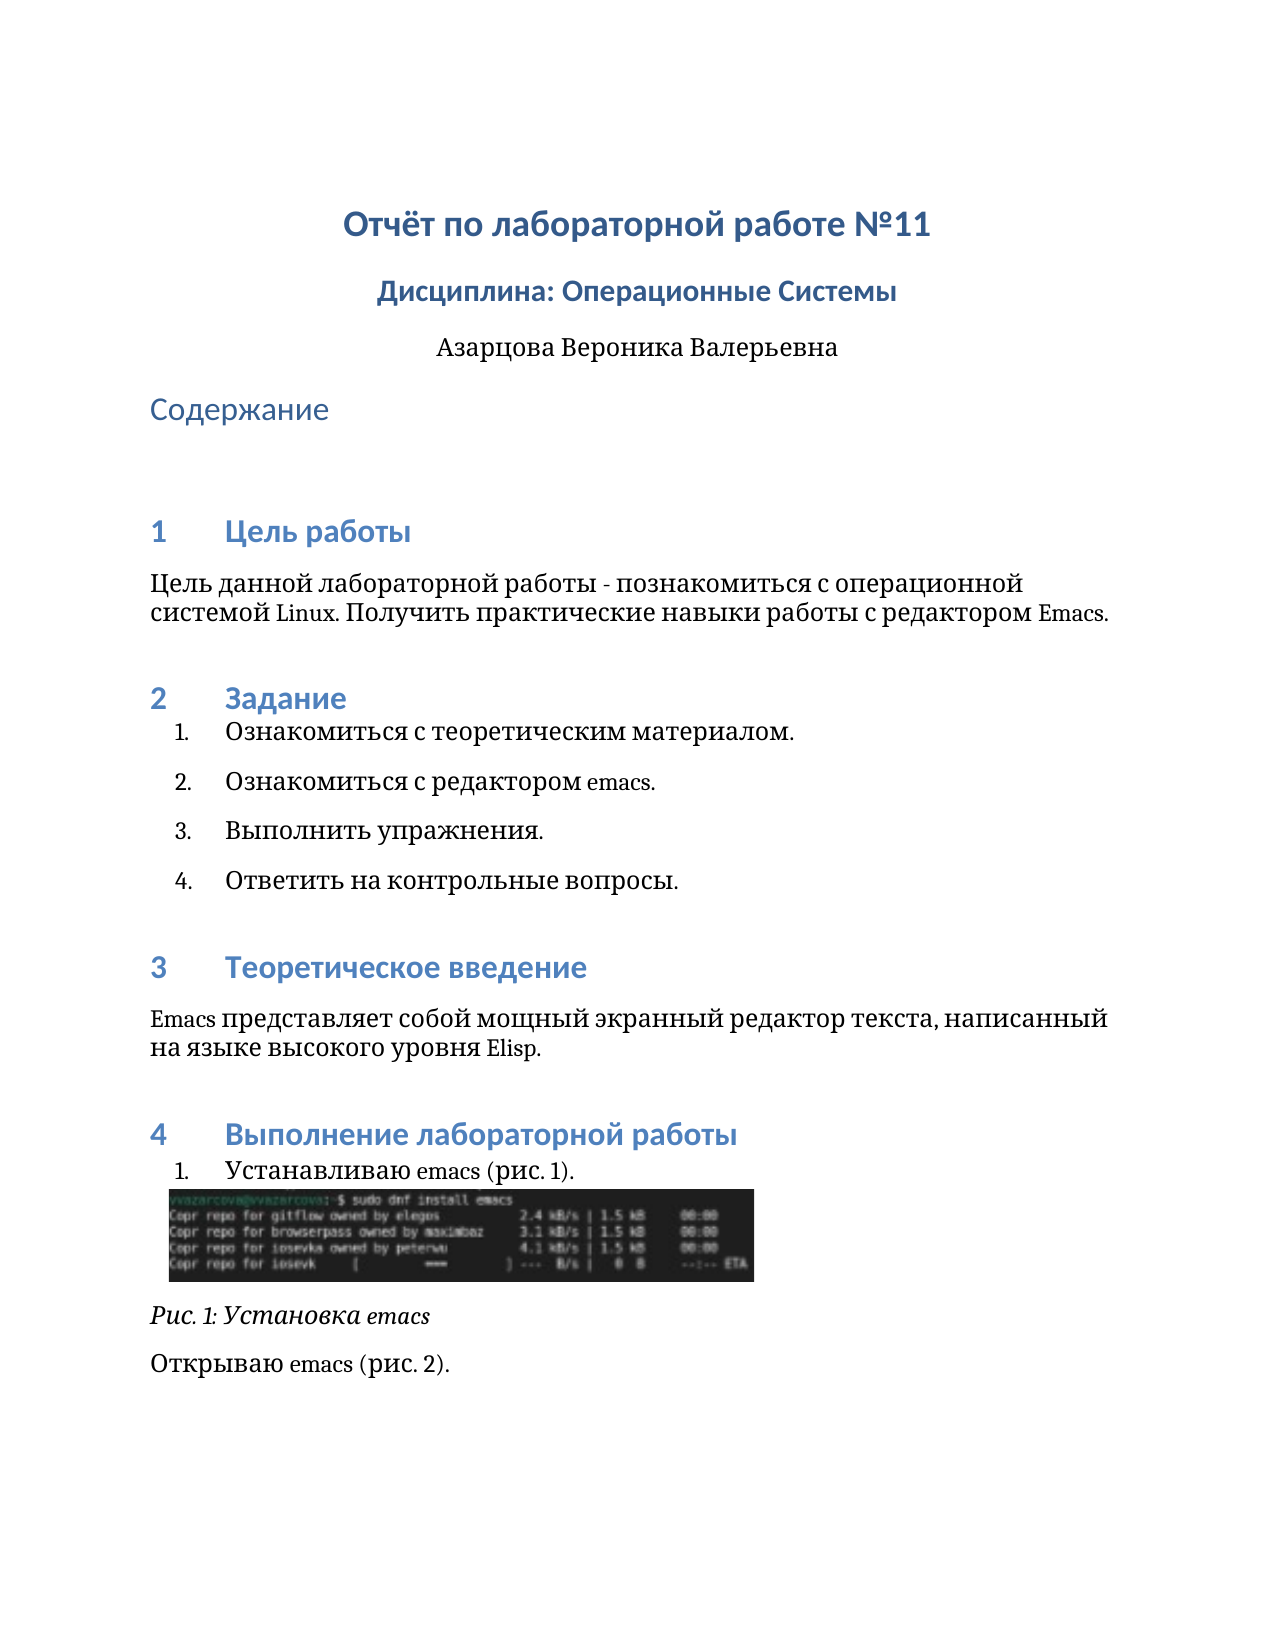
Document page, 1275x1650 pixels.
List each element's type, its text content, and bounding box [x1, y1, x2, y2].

text Открываю emacs (рис. 2). [150, 1349, 1125, 1378]
text Азарцова Вероника Валерьевна [150, 334, 1125, 363]
list Выполнить упражнения. [175, 817, 1125, 846]
text Цель данной лабораторной работы - познакомиться с операционной системой Linux. Получить практические навыки работы с редактором Emacs. [150, 570, 1125, 627]
subtitle 4 Выполнение лабораторной работы [150, 1113, 1125, 1153]
subtitle 3 Теоретическое введение [150, 946, 1125, 986]
list Ответить на контрольные вопросы. [175, 867, 1125, 896]
list Ознакомиться с теоретическим материалом. [175, 718, 1125, 747]
title Отчёт по лабораторной работе №11 [150, 200, 1125, 246]
subtitle Дисциплина: Операционные Системы [150, 271, 1125, 309]
list Устанавливаю emacs (рис. 1). [175, 1157, 1125, 1186]
text Рис. 1: Установка emacs [150, 1302, 1125, 1331]
list Ознакомиться с редактором emacs. [175, 768, 1125, 796]
subtitle 1 Цель работы [150, 510, 1125, 551]
subtitle 2 Задание [150, 677, 1125, 718]
text Emacs представляет собой мощный экранный редактор текста, написанный на языке высокого уровня Elisp. [150, 1005, 1125, 1063]
picture [168, 1189, 755, 1282]
